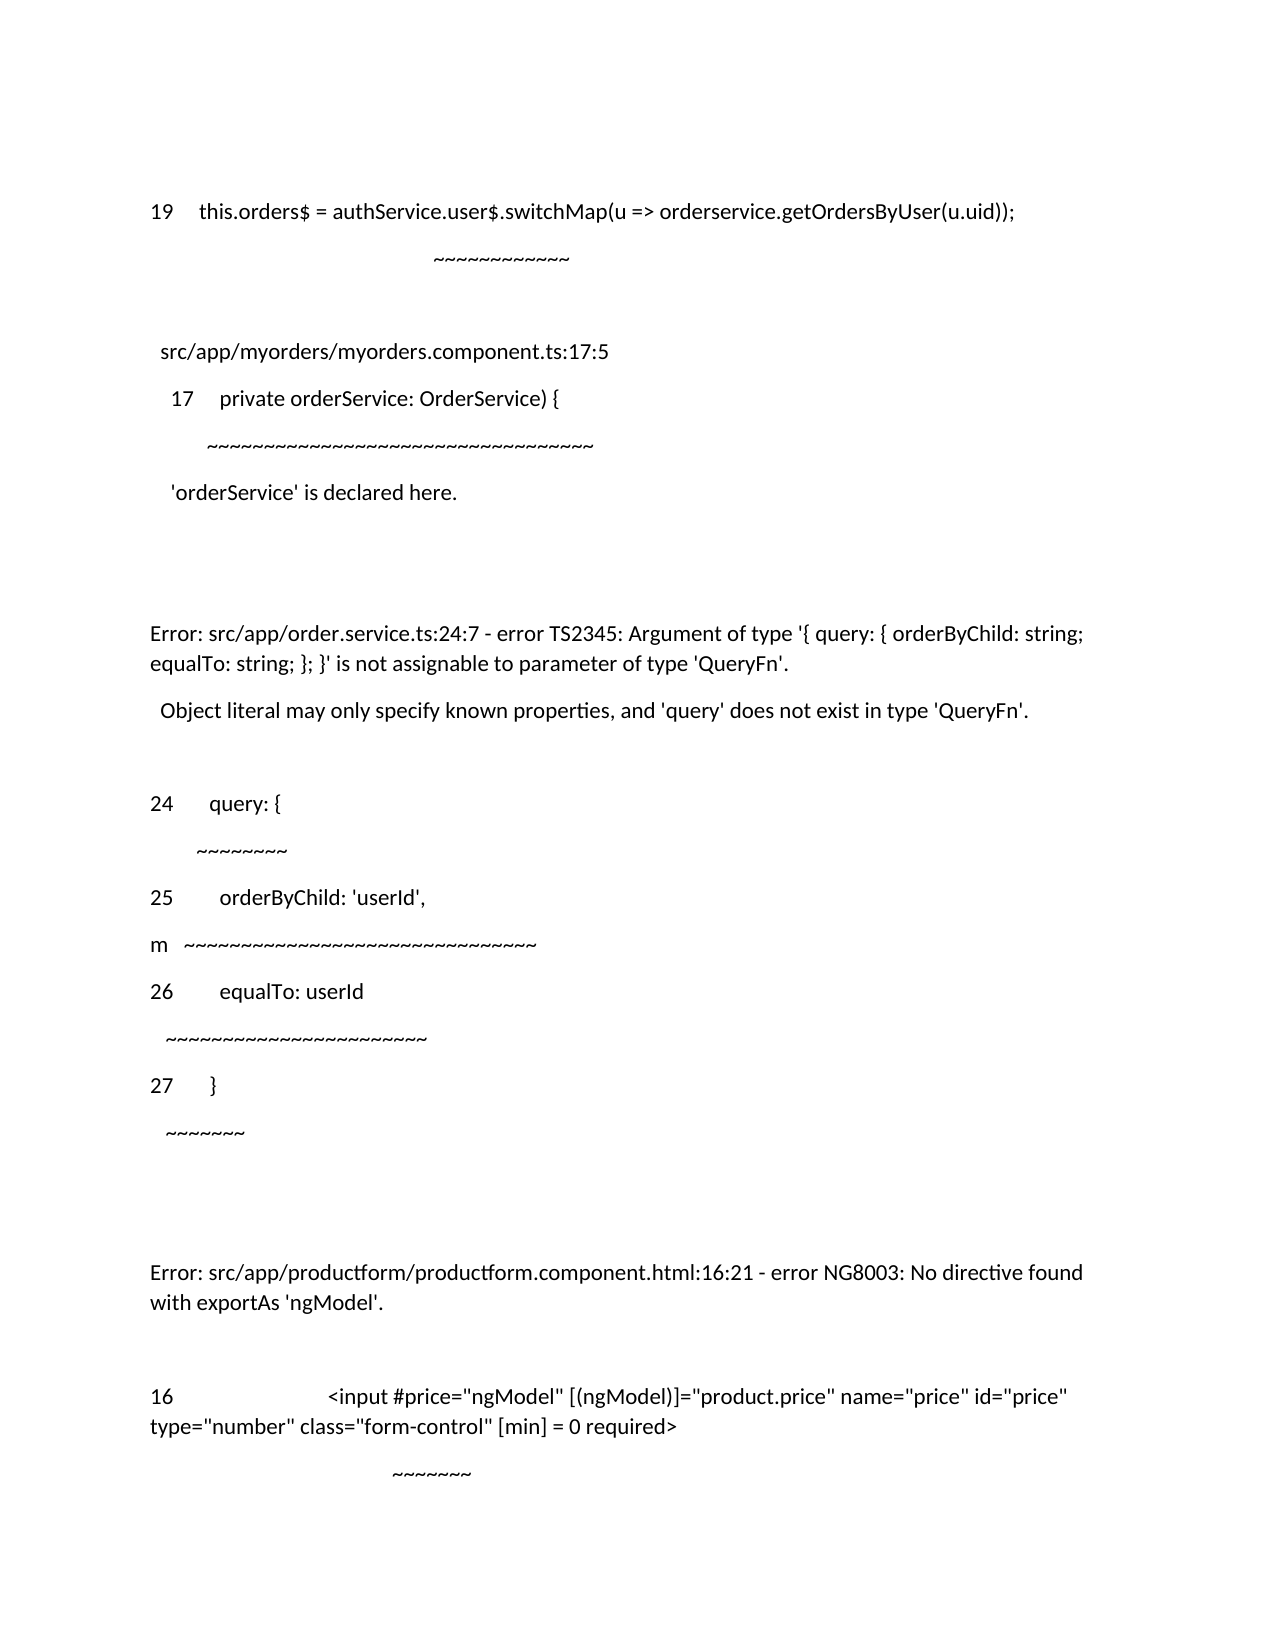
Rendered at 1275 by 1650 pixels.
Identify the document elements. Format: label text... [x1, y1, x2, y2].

text 25 orderByChild: 'userId', [150, 883, 1125, 911]
text 'orderService' is declared here. [150, 478, 1125, 506]
text 26 equalTo: userId [150, 977, 1125, 1005]
text 16 <input #price="ngModel" [(ngModel)]="product.price" name="price" id="price" type="number" class="form-control" [min] = 0 required> [150, 1382, 1125, 1441]
text src/app/myorders/myorders.component.ts:17:5 [150, 337, 1125, 366]
text Object literal may only specify known properties, and 'query' does not exist in type 'QueryFn'. [150, 696, 1125, 724]
text ~~~~~~~ [150, 1459, 1125, 1487]
text ~~~~~~~~~~~~~~~~~~~~~~~~~~~~~~~~~~ [150, 431, 1125, 459]
text Error: src/app/productform/productform.component.html:16:21 - error NG8003: No directive found with exportAs 'ngModel'. [150, 1258, 1125, 1317]
text Error: src/app/order.service.ts:24:7 - error TS2345: Argument of type '{ query: { orderByChild: string; equalTo: string; }; }' is not assignable to parameter of type 'QueryFn'. [150, 619, 1125, 677]
text 17 private orderService: OrderService) { [150, 384, 1125, 412]
text 19 this.orders$ = authService.user$.switchMap(u => orderservice.getOrdersByUser(u.uid)); [150, 197, 1125, 225]
text ~~~~~~~~ [150, 836, 1125, 864]
text ~~~~~~~~~~~~ [150, 244, 1125, 272]
text 24 query: { [150, 789, 1125, 818]
text 27 } [150, 1071, 1125, 1099]
text ~~~~~~~~~~~~~~~~~~~~~~~ [150, 1024, 1125, 1052]
text m ~~~~~~~~~~~~~~~~~~~~~~~~~~~~~~~ [150, 930, 1125, 958]
text ~~~~~~~ [150, 1118, 1125, 1146]
